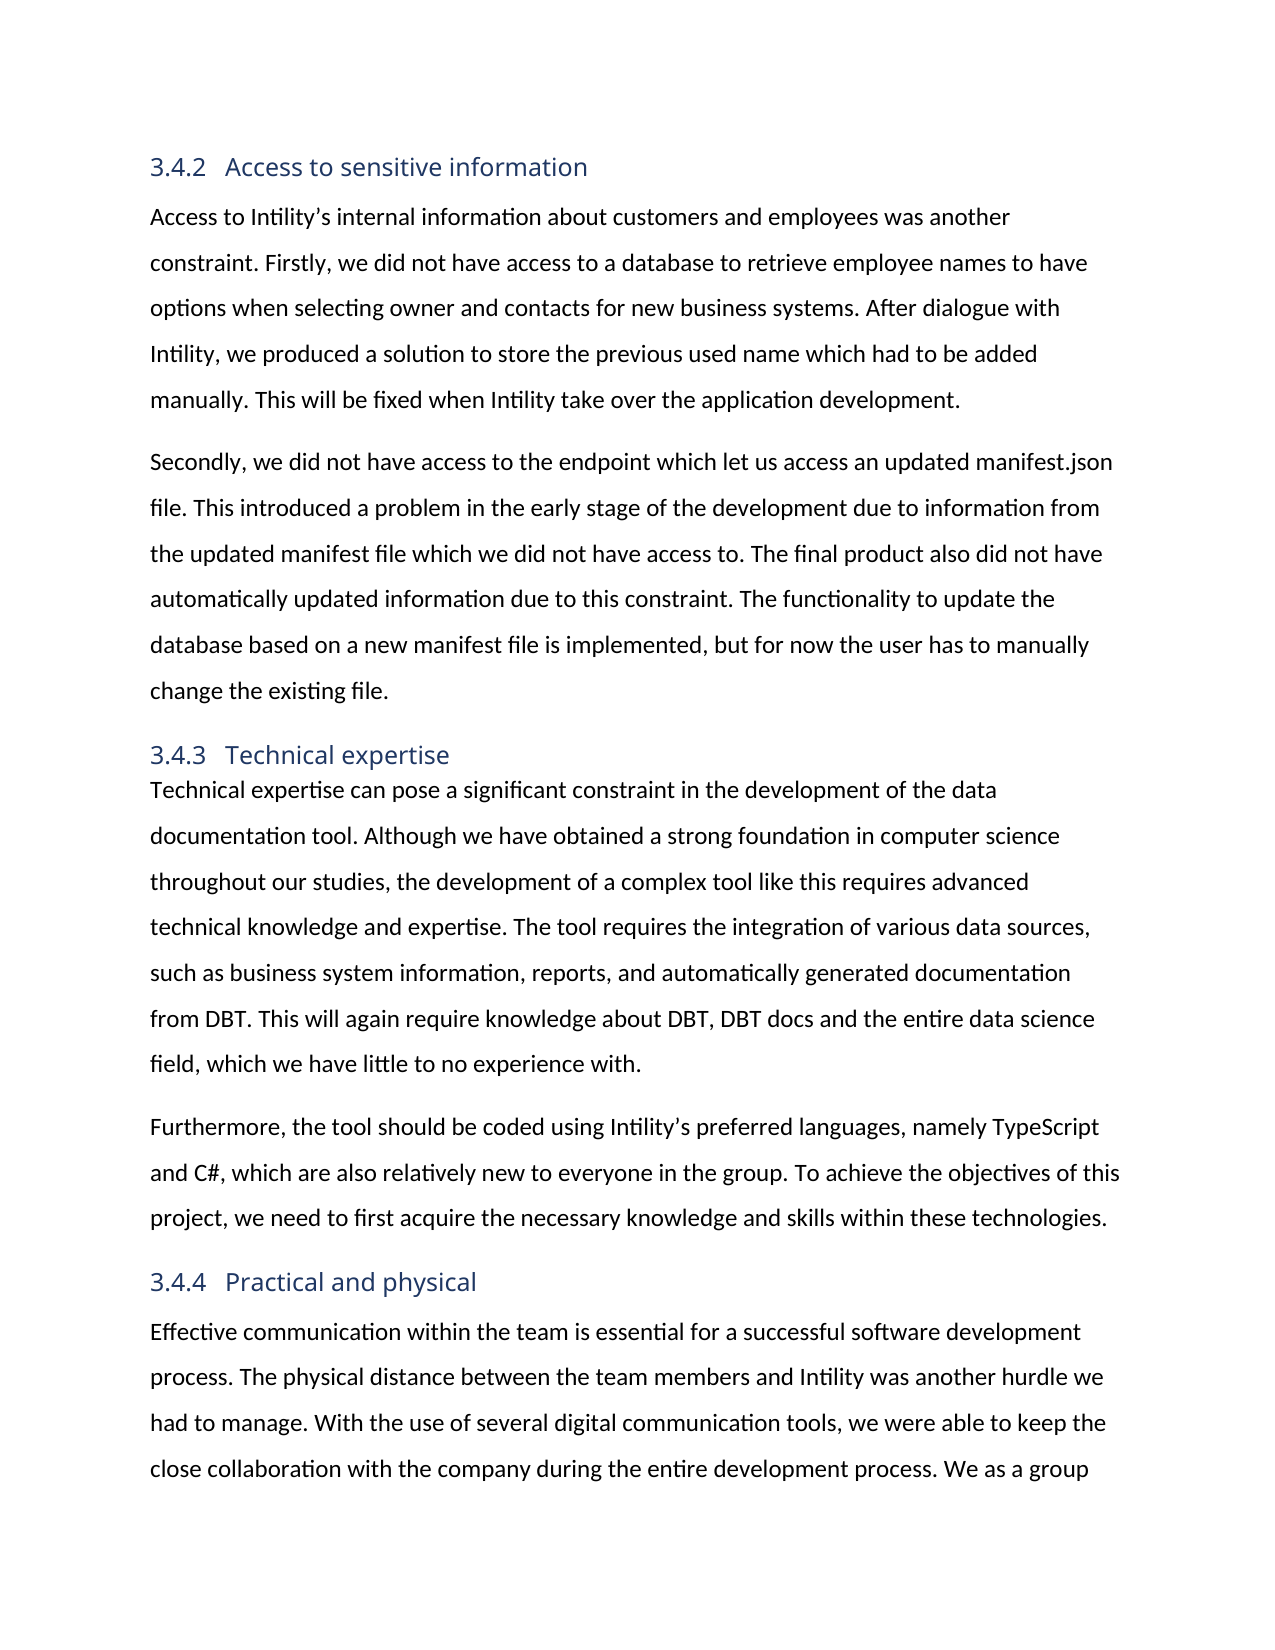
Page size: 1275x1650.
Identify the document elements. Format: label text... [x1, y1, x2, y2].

text Access to Intility’s internal information about customers and employees was another constraint. Firstly, we did not have access to a database to retrieve employee names to have options when selecting owner and contacts for new business systems. After dialogue with Intility, we produced a solution to store the previous used name which had to be added manually. This will be fixed when Intility take over the application development. [150, 201, 1125, 414]
subtitle Practical and physical [150, 1265, 1125, 1299]
text Secondly, we did not have access to the endpoint which let us access an updated manifest.json file. This introduced a problem in the early stage of the development due to information from the updated manifest file which we did not have access to. The final product also did not have automatically updated information due to this constraint. The functionality to update the database based on a new manifest file is implemented, but for now the user has to manually change the existing file. [150, 446, 1125, 706]
text Technical expertise can pose a significant constraint in the development of the data documentation tool. Although we have obtained a strong foundation in computer science throughout our studies, the development of a complex tool like this requires advanced technical knowledge and expertise. The tool requires the integration of various data sources, such as business system information, reports, and automatically generated documentation from DBT. This will again require knowledge about DBT, DBT docs and the entire data science field, which we have little to no experience with. [150, 774, 1125, 1079]
text Furthermore, the tool should be coded using Intility’s preferred languages, namely TypeScript and C#, which are also relatively new to everyone in the group. To achieve the objectives of this project, we need to first acquire the necessary knowledge and skills within these technologies. [150, 1111, 1125, 1233]
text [150, 1316, 1125, 1483]
subtitle Technical expertise [150, 737, 1125, 771]
subtitle Access to sensitive information [150, 150, 1125, 184]
